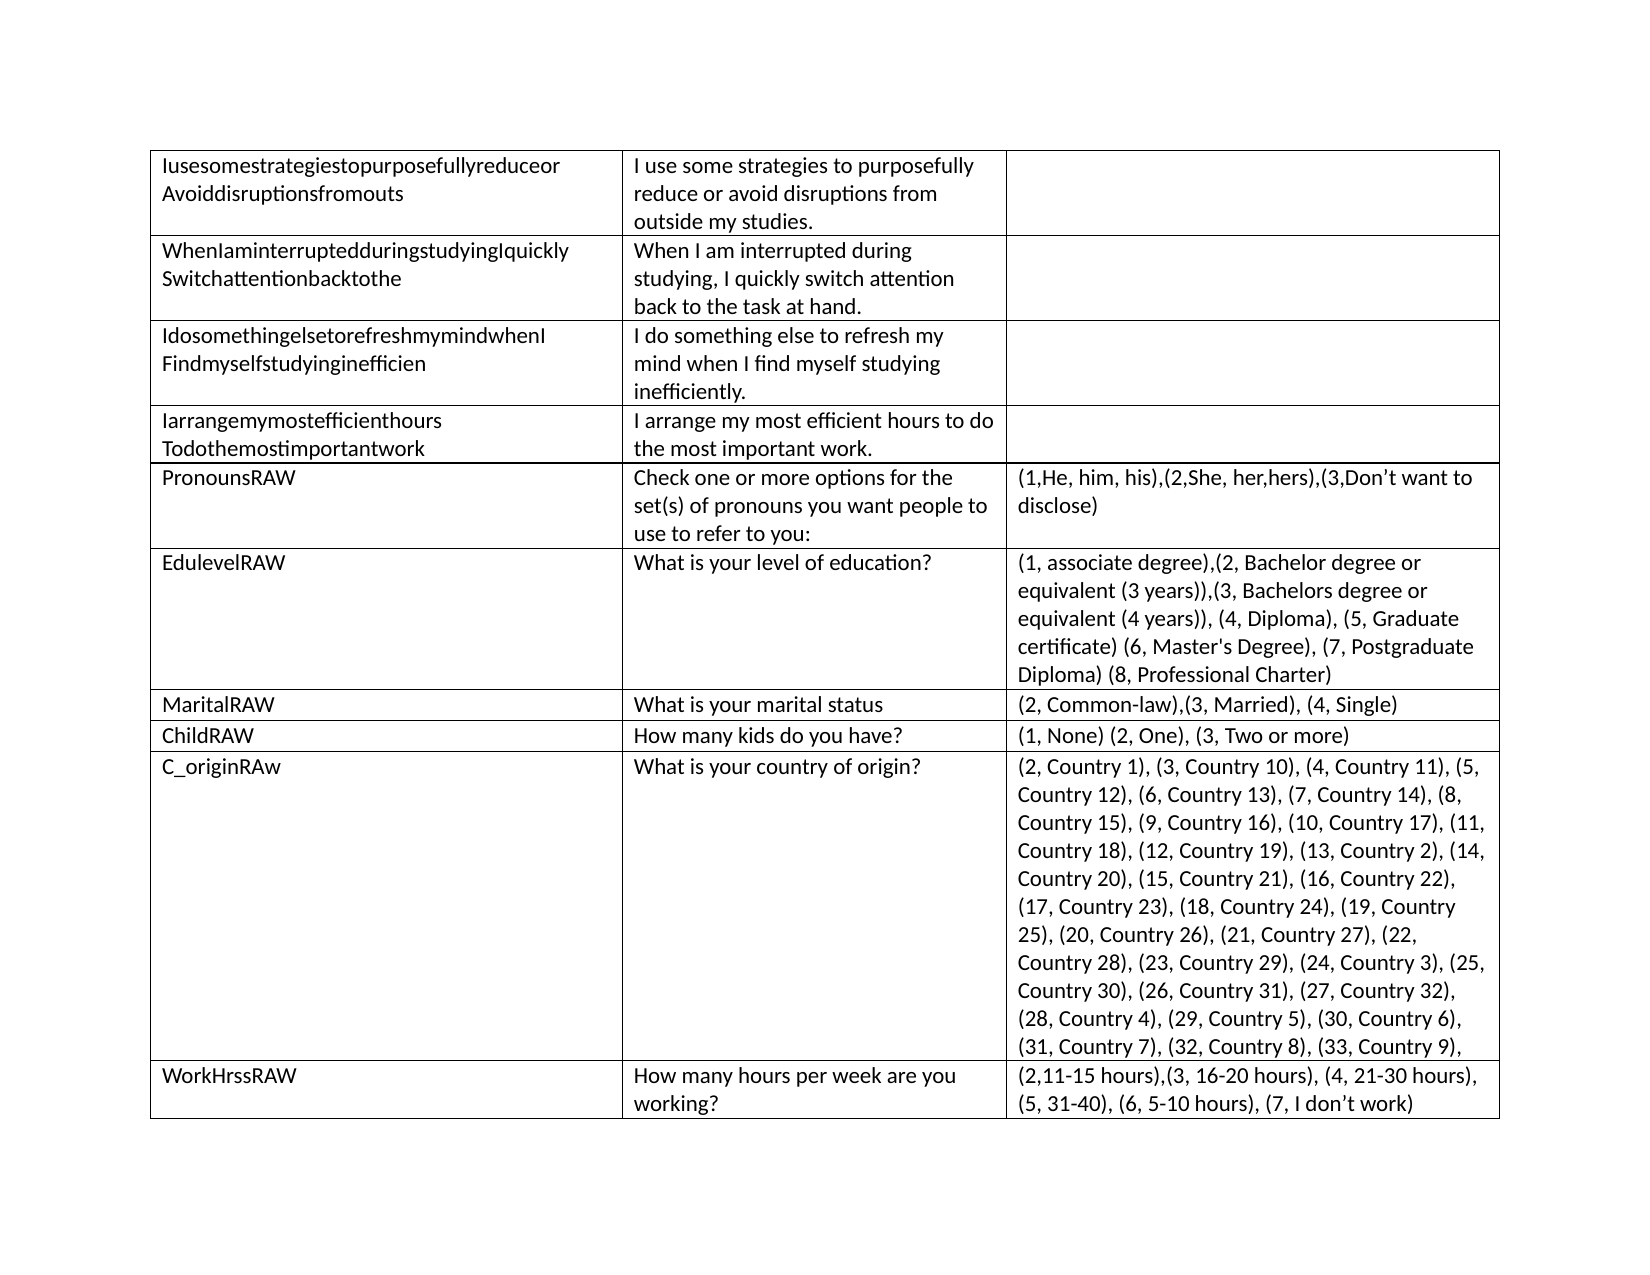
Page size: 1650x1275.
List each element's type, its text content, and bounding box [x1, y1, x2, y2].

table_cell How many kids do you have? [623, 721, 1006, 751]
table_cell MaritalRAW [151, 690, 622, 720]
table_cell (1, associate degree),(2, Bachelor degree or equivalent (3 years)),(3, Bachelors degree or equivalent (4 years)), (4, Diploma), (5, Graduate certificate) (6, Master's Degree), (7, Postgraduate Diploma) (8, Professional Charter) [1007, 549, 1499, 689]
table_cell C_originRAw [151, 752, 622, 1060]
table_cell WhenIaminterruptedduringstudyingIquickly Switchattentionbacktothe [151, 236, 622, 320]
table_cell What is your country of origin? [623, 752, 1006, 1060]
table_cell (2,11-15 hours),(3, 16-20 hours), (4, 21-30 hours), (5, 31-40), (6, 5-10 hours), (7, I don’t work) [1007, 1061, 1499, 1117]
table_cell What is your marital status [623, 690, 1006, 720]
table_cell EdulevelRAW [151, 549, 622, 689]
table_cell (2, Common-law),(3, Married), (4, Single) [1007, 690, 1499, 720]
table_cell (1,He, him, his),(2,She, her,hers),(3,Don’t want to disclose) [1007, 464, 1499, 547]
table_cell (2, Country 1), (3, Country 10), (4, Country 11), (5, Country 12), (6, Country 13), (7, Country 14), (8, Country 15), (9, Country 16), (10, Country 17), (11, Country 18), (12, Country 19), (13, Country 2), (14, Country 20), (15, Country 21), (16, Country 22), (17, Country 23), (18, Country 24), (19, Country 25), (20, Country 26), (21, Country 27), (22, Country 28), (23, Country 29), (24, Country 3), (25, Country 30), (26, Country 31), (27, Country 32), (28, Country 4), (29, Country 5), (30, Country 6), (31, Country 7), (32, Country 8), (33, Country 9), [1007, 752, 1499, 1060]
table_cell What is your level of education? [623, 549, 1006, 689]
table_cell IdosomethingelsetorefreshmymindwhenI Findmyselfstudyinginefficien [151, 321, 622, 405]
table_cell [1007, 406, 1499, 462]
table_cell WorkHrssRAW [151, 1061, 622, 1117]
table_cell Iarrangemymostefficienthours Todothemostimportantwork [151, 406, 622, 462]
table_cell I arrange my most efficient hours to do the most important work. [623, 406, 1006, 462]
table_cell I use some strategies to purposefully reduce or avoid disruptions from outside my studies. [623, 151, 1006, 235]
table_cell How many hours per week are you working? [623, 1061, 1006, 1117]
table_cell I do something else to refresh my mind when I find myself studying inefficiently. [623, 321, 1006, 405]
table_cell [1007, 151, 1499, 235]
table_cell [1007, 321, 1499, 405]
table_cell [1007, 236, 1499, 320]
table_cell Iusesomestrategiestopurposefullyreduceor Avoiddisruptionsfromouts [151, 151, 622, 235]
table_cell Check one or more options for the set(s) of pronouns you want people to use to refer to you: [623, 464, 1006, 547]
table_cell PronounsRAW [151, 464, 622, 547]
table_cell ChildRAW [151, 721, 622, 751]
table_cell When I am interrupted during studying, I quickly switch attention back to the task at hand. [623, 236, 1006, 320]
table_cell (1, None) (2, One), (3, Two or more) [1007, 721, 1499, 751]
